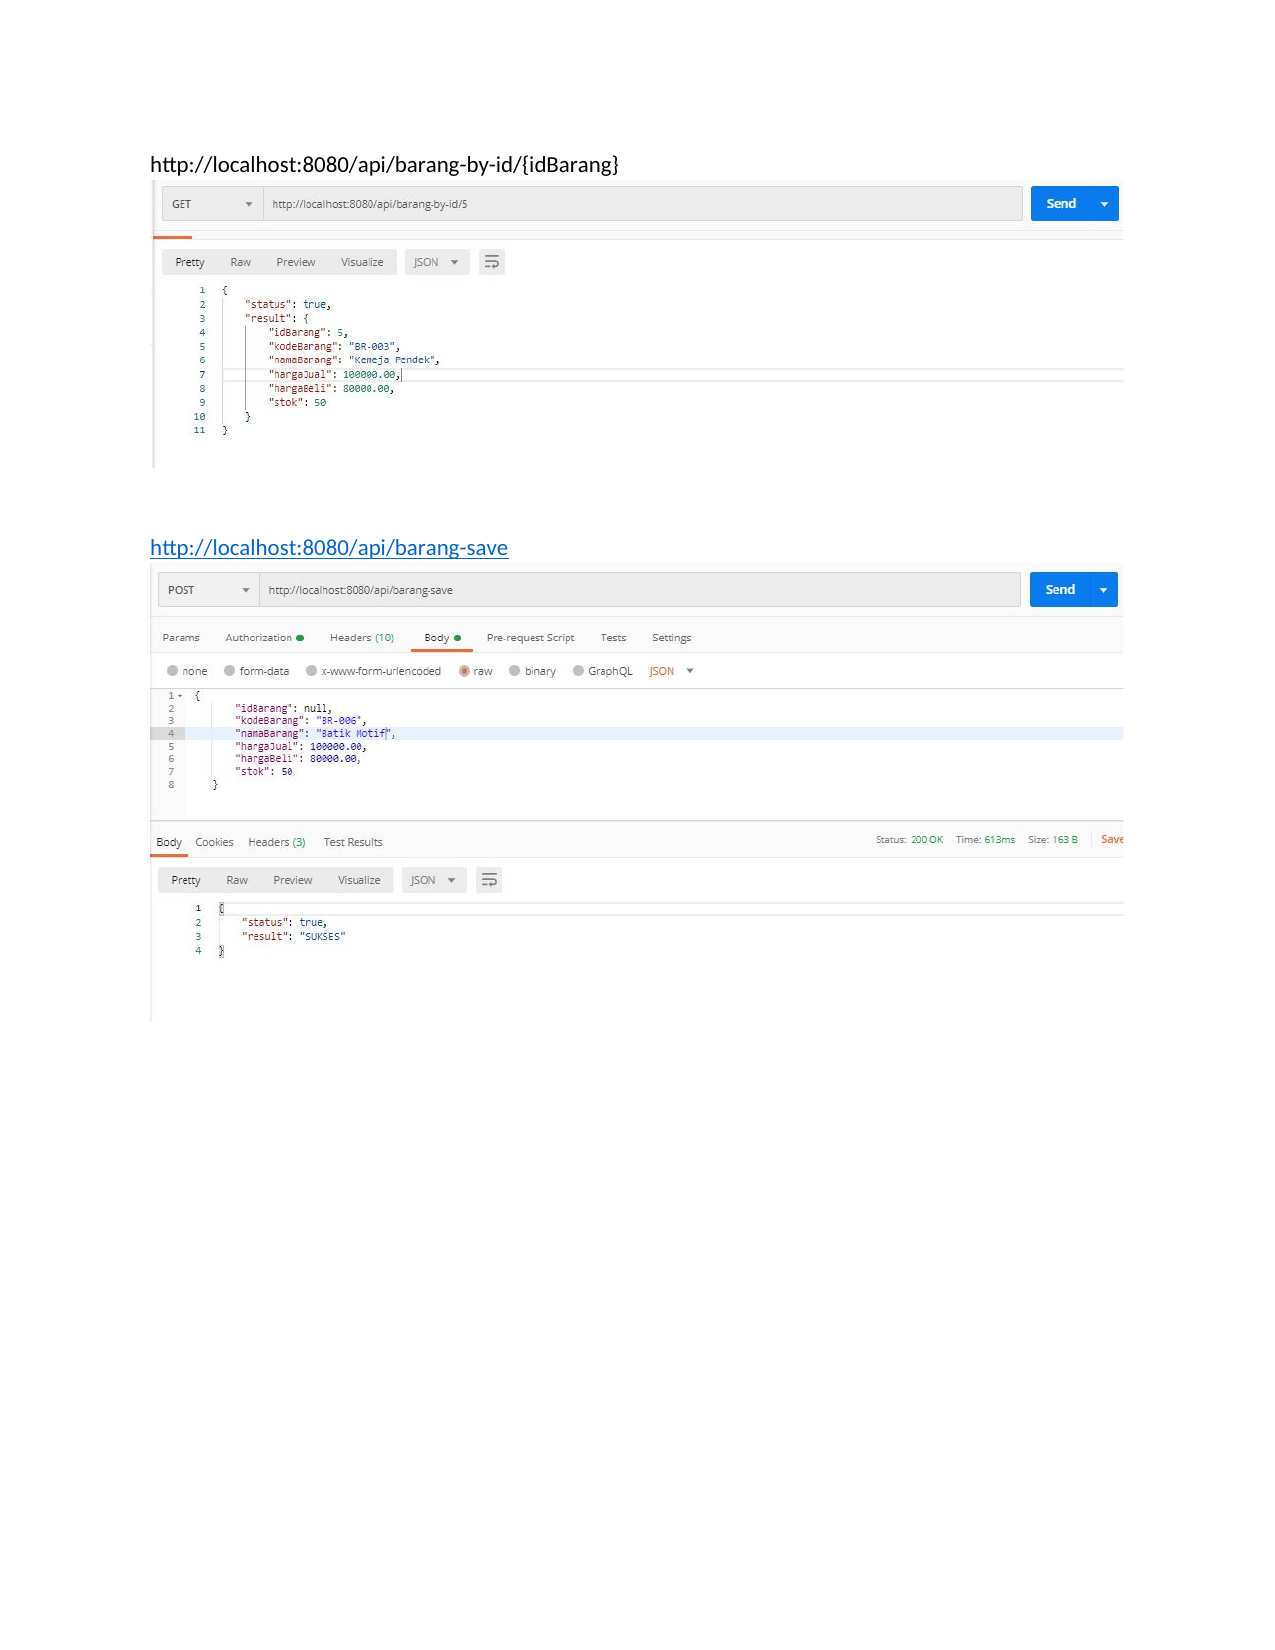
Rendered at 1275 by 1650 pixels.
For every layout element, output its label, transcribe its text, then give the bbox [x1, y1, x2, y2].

picture [150, 563, 1124, 1022]
picture [150, 180, 1124, 468]
